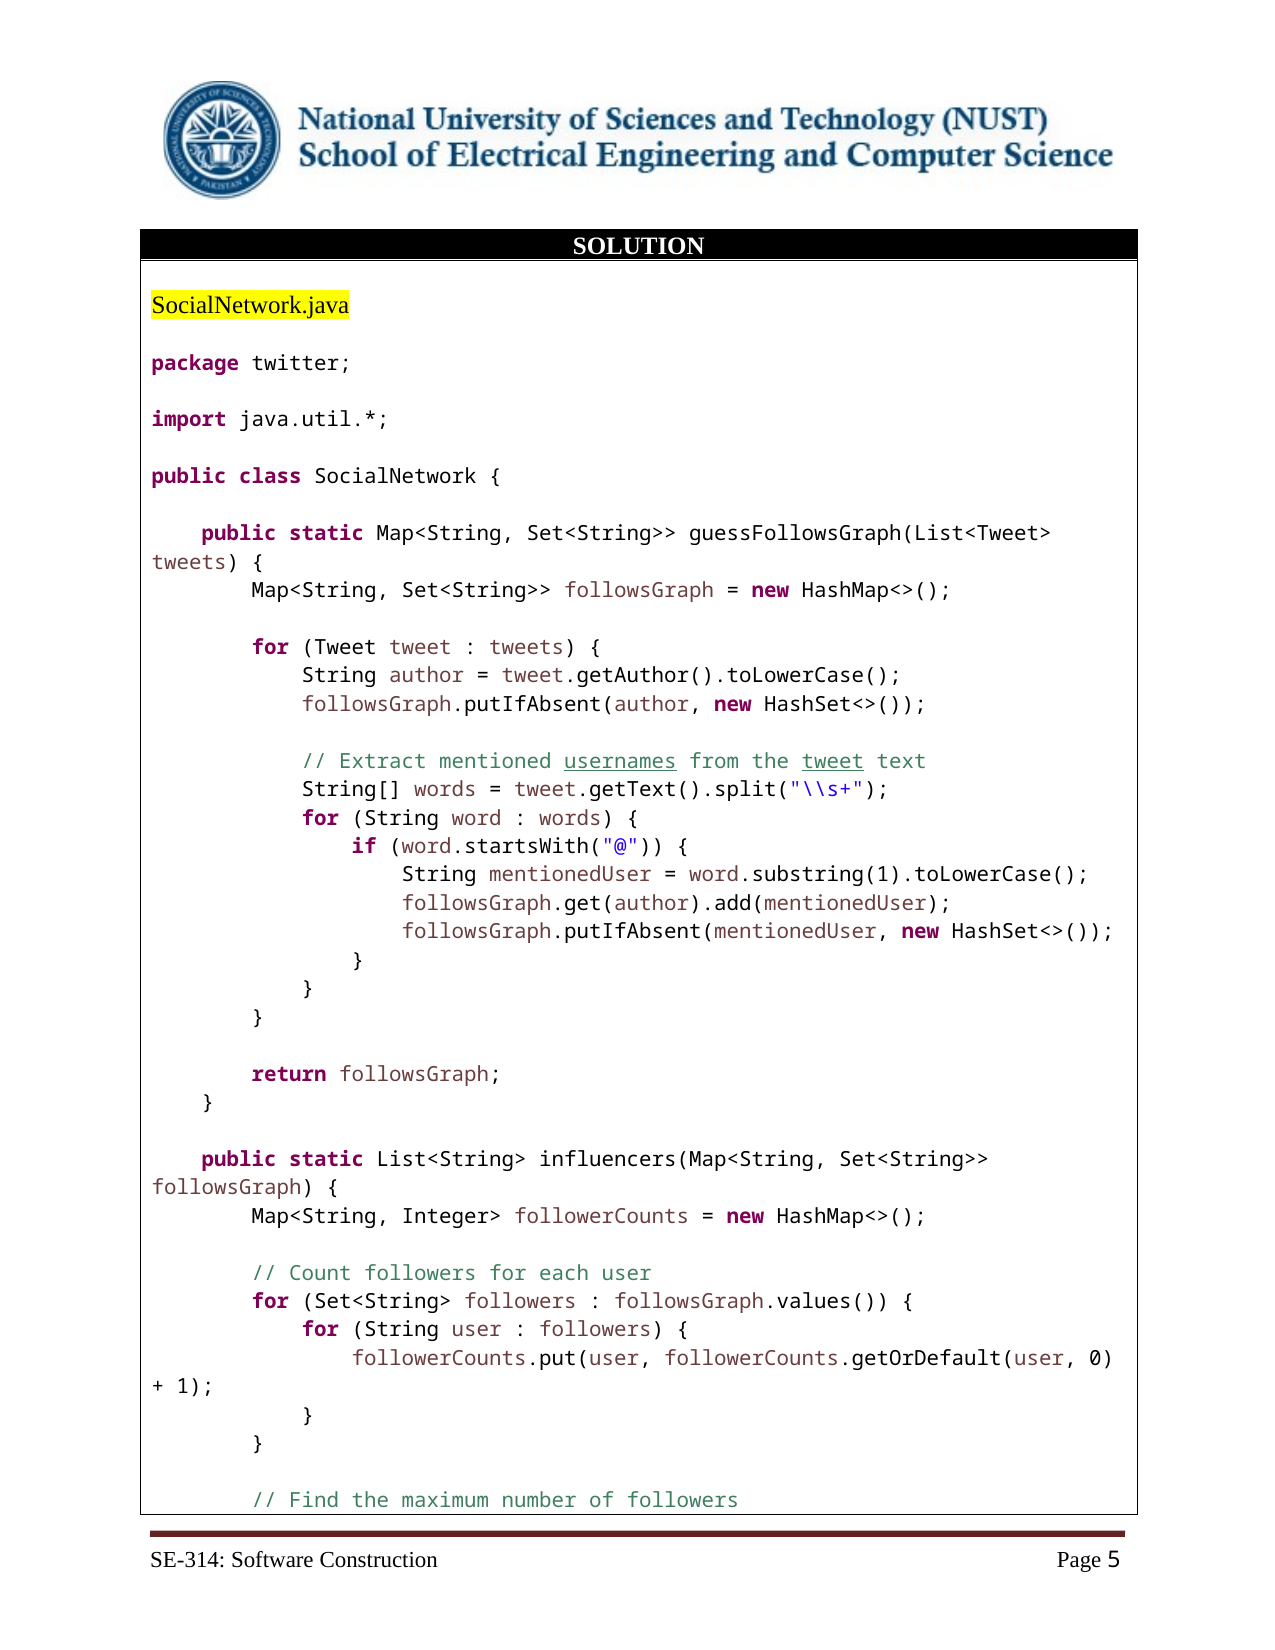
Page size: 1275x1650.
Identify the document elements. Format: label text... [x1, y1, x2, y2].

table_header SOLUTION [141, 230, 1137, 259]
picture [163, 81, 1114, 200]
